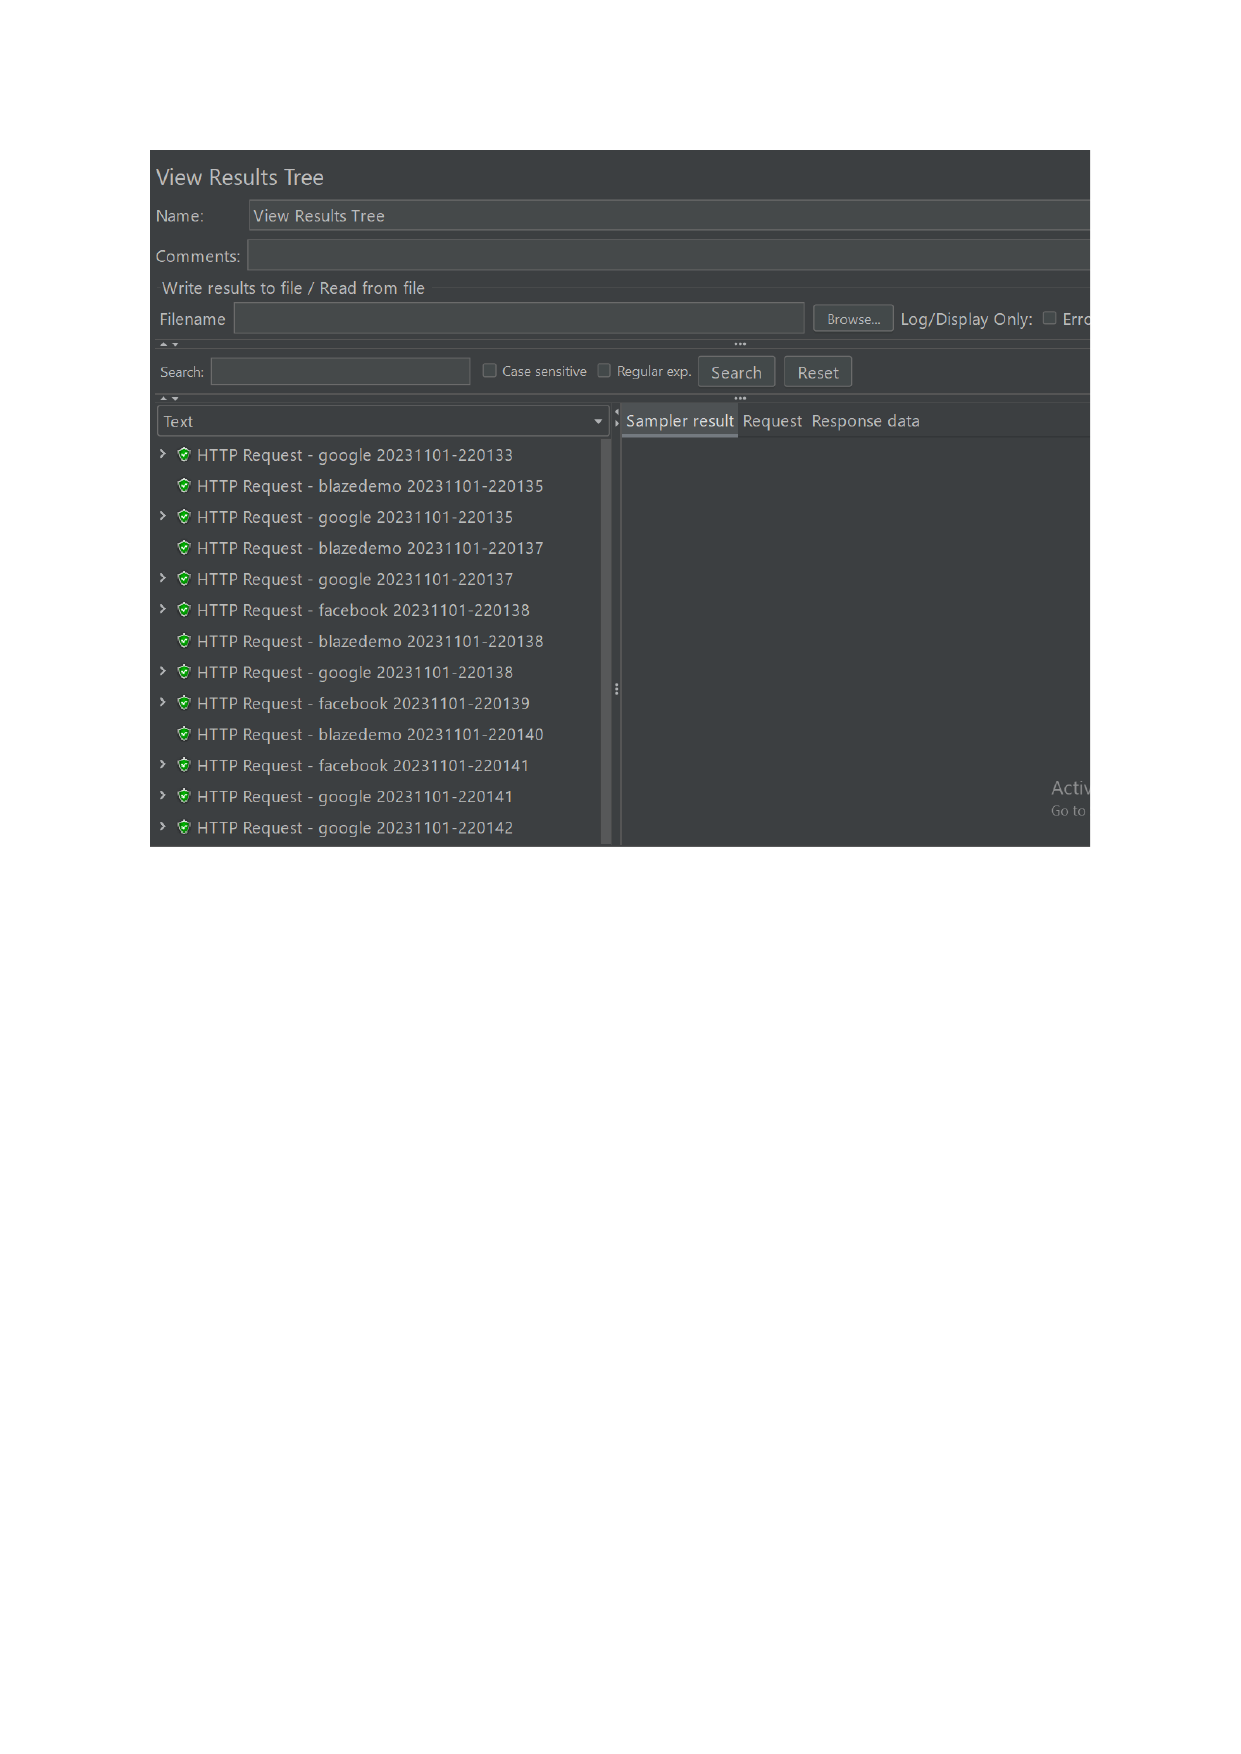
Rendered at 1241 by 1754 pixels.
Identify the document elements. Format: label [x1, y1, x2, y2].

picture [150, 150, 1091, 847]
